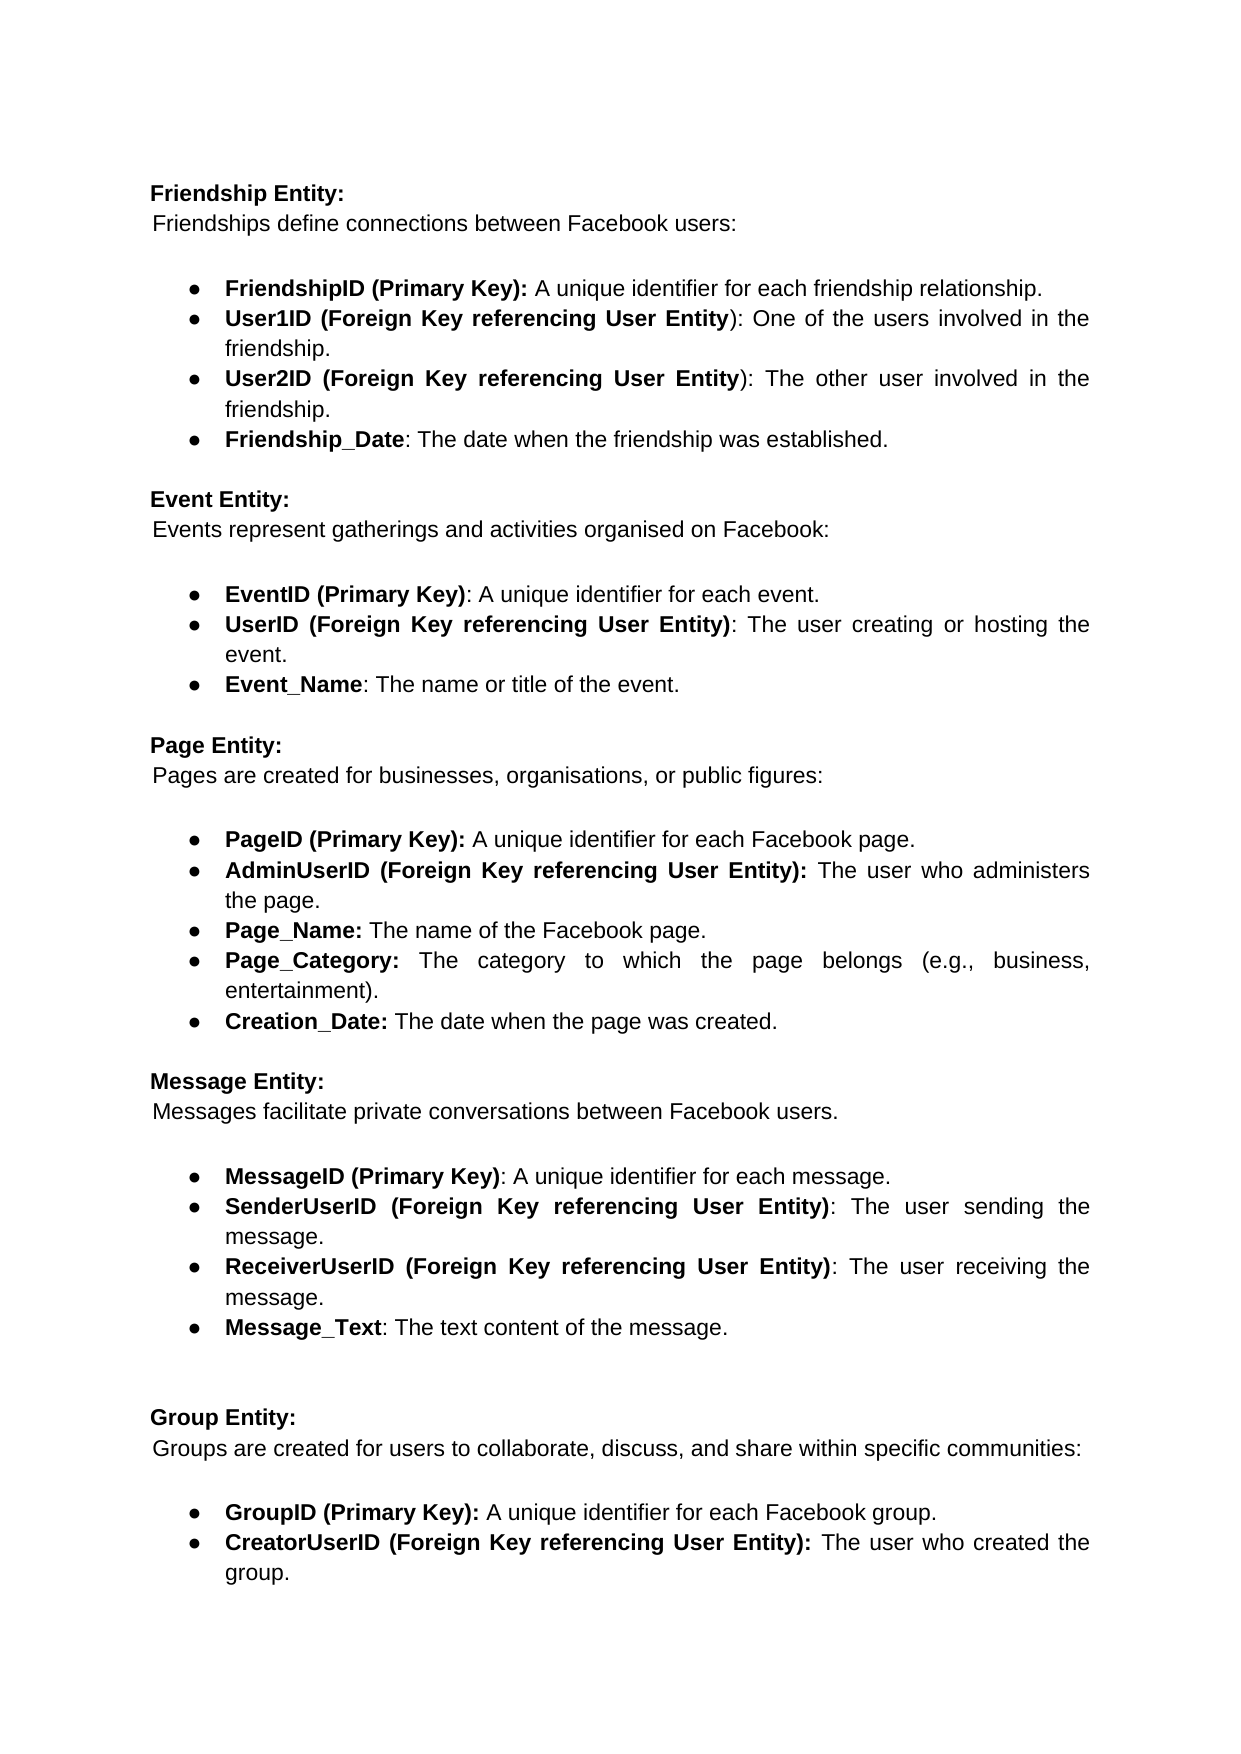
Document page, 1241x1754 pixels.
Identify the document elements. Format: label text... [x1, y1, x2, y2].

text Message Entity: [150, 1068, 1090, 1094]
list EventID (Primary Key): A unique identifier for each event. [187, 581, 1090, 607]
list User1ID (Foreign Key referencing User Entity): One of the users involved in the friendship. [187, 305, 1090, 362]
text Page Entity: [150, 732, 1090, 758]
text Friendships define connections between Facebook users: [152, 210, 1090, 237]
list Event_Name: The name or title of the event. [187, 671, 1090, 698]
list Friendship_Date: The date when the friendship was established. [187, 426, 1090, 452]
list AdminUserID (Foreign Key referencing User Entity): The user who administers the page. [187, 857, 1090, 913]
list Message_Text: The text content of the message. [187, 1314, 1090, 1340]
text Group Entity: [150, 1404, 1090, 1431]
list ReceiverUserID (Foreign Key referencing User Entity): The user receiving the message. [187, 1253, 1090, 1310]
list User2ID (Foreign Key referencing User Entity): The other user involved in the friendship. [187, 365, 1090, 422]
text Pages are created for businesses, organisations, or public figures: [152, 762, 1090, 788]
text Event Entity: [150, 486, 1090, 513]
list Page_Name: The name of the Facebook page. [187, 917, 1090, 943]
list UserID (Foreign Key referencing User Entity): The user creating or hosting the event. [187, 611, 1090, 668]
list SenderUserID (Foreign Key referencing User Entity): The user sending the message. [187, 1193, 1090, 1249]
list GroupID (Primary Key): A unique identifier for each Facebook group. [187, 1499, 1090, 1525]
text Groups are created for users to collaborate, discuss, and share within specific communities: [152, 1434, 1090, 1461]
list MessageID (Primary Key): A unique identifier for each message. [187, 1163, 1090, 1189]
list CreatorUserID (Foreign Key referencing User Entity): The user who created the group. [187, 1529, 1090, 1586]
text Events represent gatherings and activities organised on Facebook: [152, 516, 1090, 543]
list FriendshipID (Primary Key): A unique identifier for each friendship relationship. [187, 275, 1090, 301]
list PageID (Primary Key): A unique identifier for each Facebook page. [187, 826, 1090, 853]
text Messages facilitate private conversations between Facebook users. [152, 1098, 1090, 1125]
list Page_Category: The category to which the page belongs (e.g., business, entertainment). [187, 947, 1090, 1004]
text Friendship Entity: [150, 180, 1090, 207]
list Creation_Date: The date when the page was created. [187, 1008, 1090, 1034]
